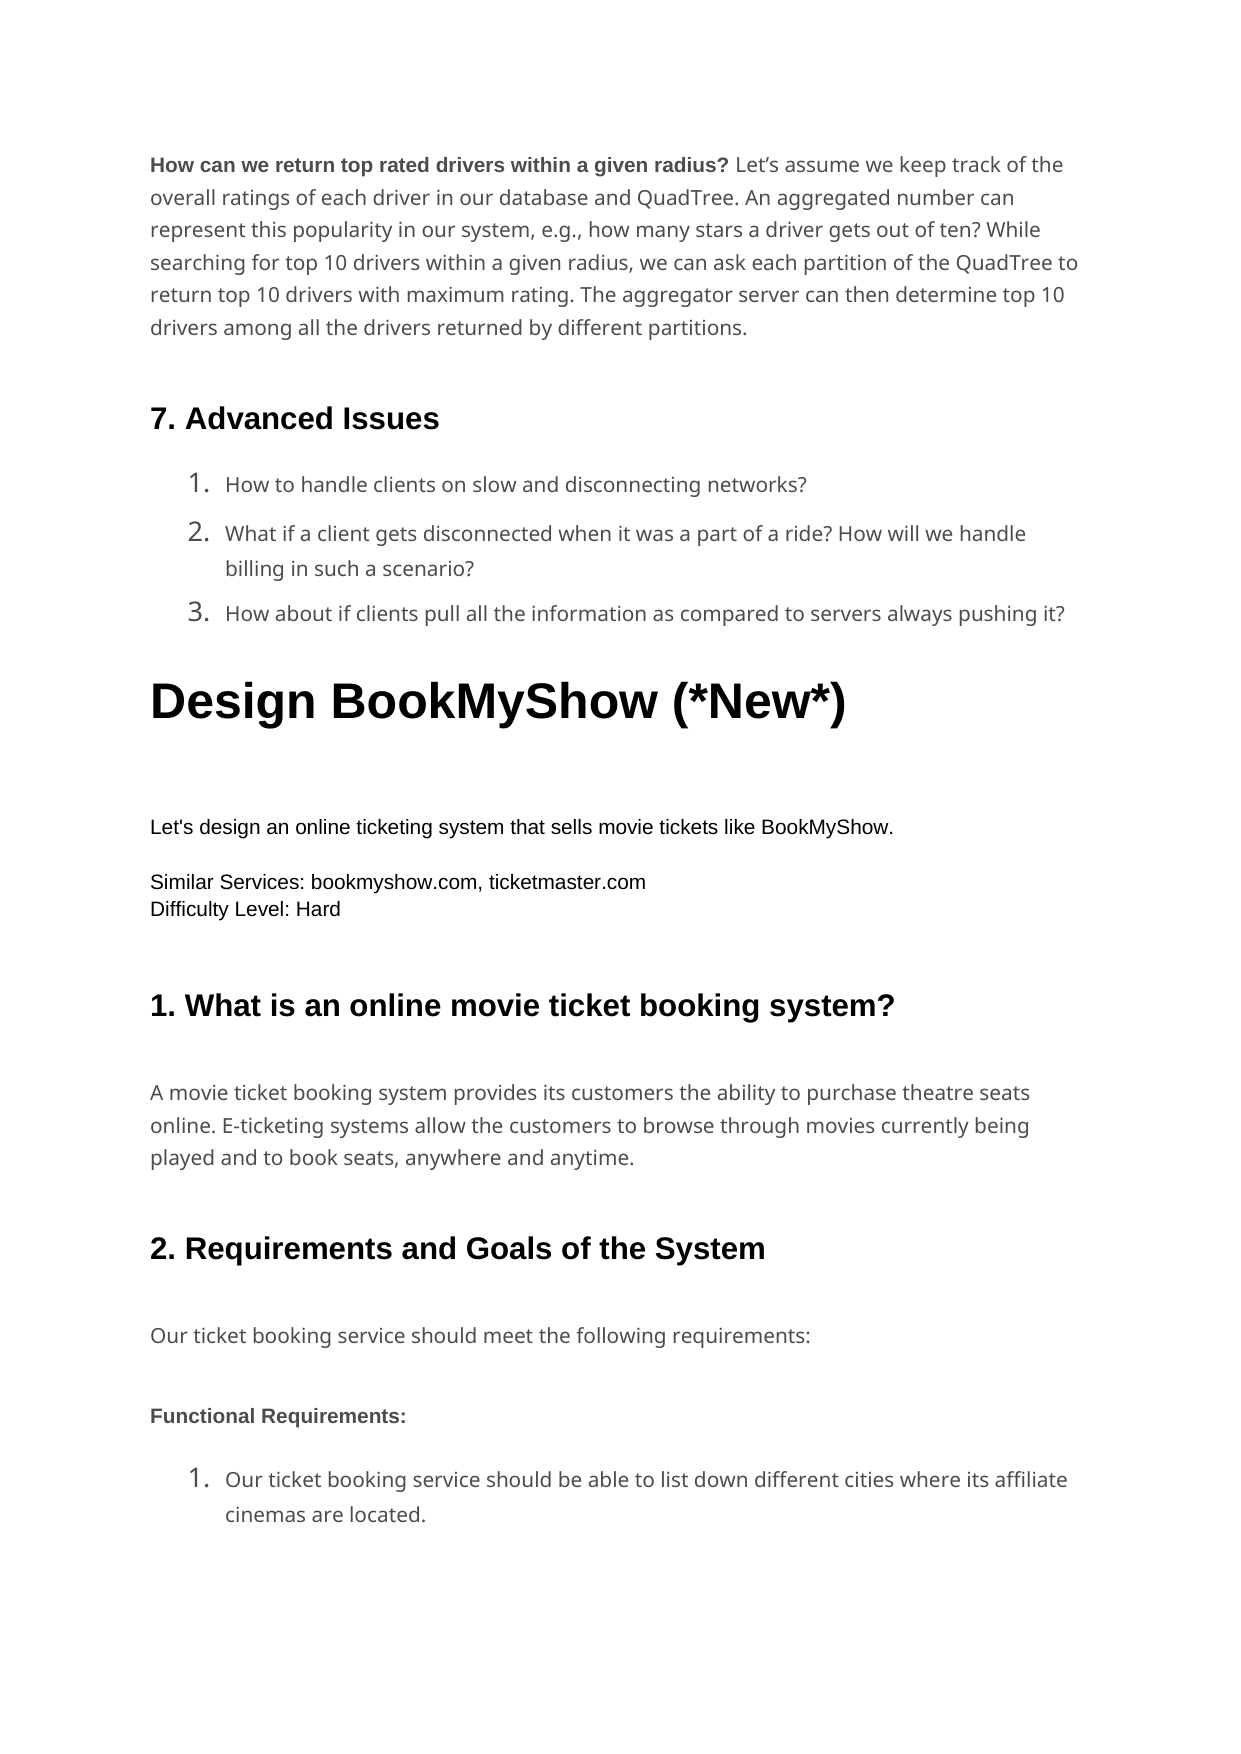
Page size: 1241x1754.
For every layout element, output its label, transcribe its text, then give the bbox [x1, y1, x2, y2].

text How can we return top rated drivers within a given radius? Let’s assume we keep track of the overall ratings of each driver in our database and QuadTree. An aggregated number can represent this popularity in our system, e.g., how many stars a driver gets out of ten? While searching for top 10 drivers within a given radius, we can ask each partition of the QuadTree to return top 10 drivers with maximum rating. The aggregator server can then determine top 10 drivers among all the drivers returned by different partitions. [150, 150, 1090, 341]
subtitle 2. Requirements and Goals of the System [150, 1230, 1090, 1266]
subtitle Design BookMyShow (*New*) [119, 671, 1090, 729]
subtitle 1. What is an online movie ticket booking system? [150, 987, 1090, 1023]
list How to handle clients on slow and disconnecting networks? [187, 464, 1090, 501]
list What if a client gets disconnected when it was a part of a ride? How will we handle billing in such a scenario? [187, 513, 1090, 582]
list How about if clients pull all the information as compared to servers always pushing it? [187, 592, 1090, 629]
text Let's design an online ticketing system that sells movie tickets like BookMyShow. Similar Services: bookmyshow.com, ticketmaster.com Difficulty Level: Hard [150, 814, 1090, 921]
text Functional Requirements: [150, 1404, 1090, 1428]
list Our ticket booking service should be able to list down different cities where its affiliate cinemas are located. [187, 1459, 1090, 1528]
text Our ticket booking service should meet the following requirements: [150, 1322, 1090, 1350]
subtitle 7. Advanced Issues [150, 400, 1090, 436]
text A movie ticket booking system provides its customers the ability to purchase theatre seats online. E-ticketing systems allow the customers to browse through movies currently being played and to book seats, anywhere and anytime. [150, 1078, 1090, 1172]
